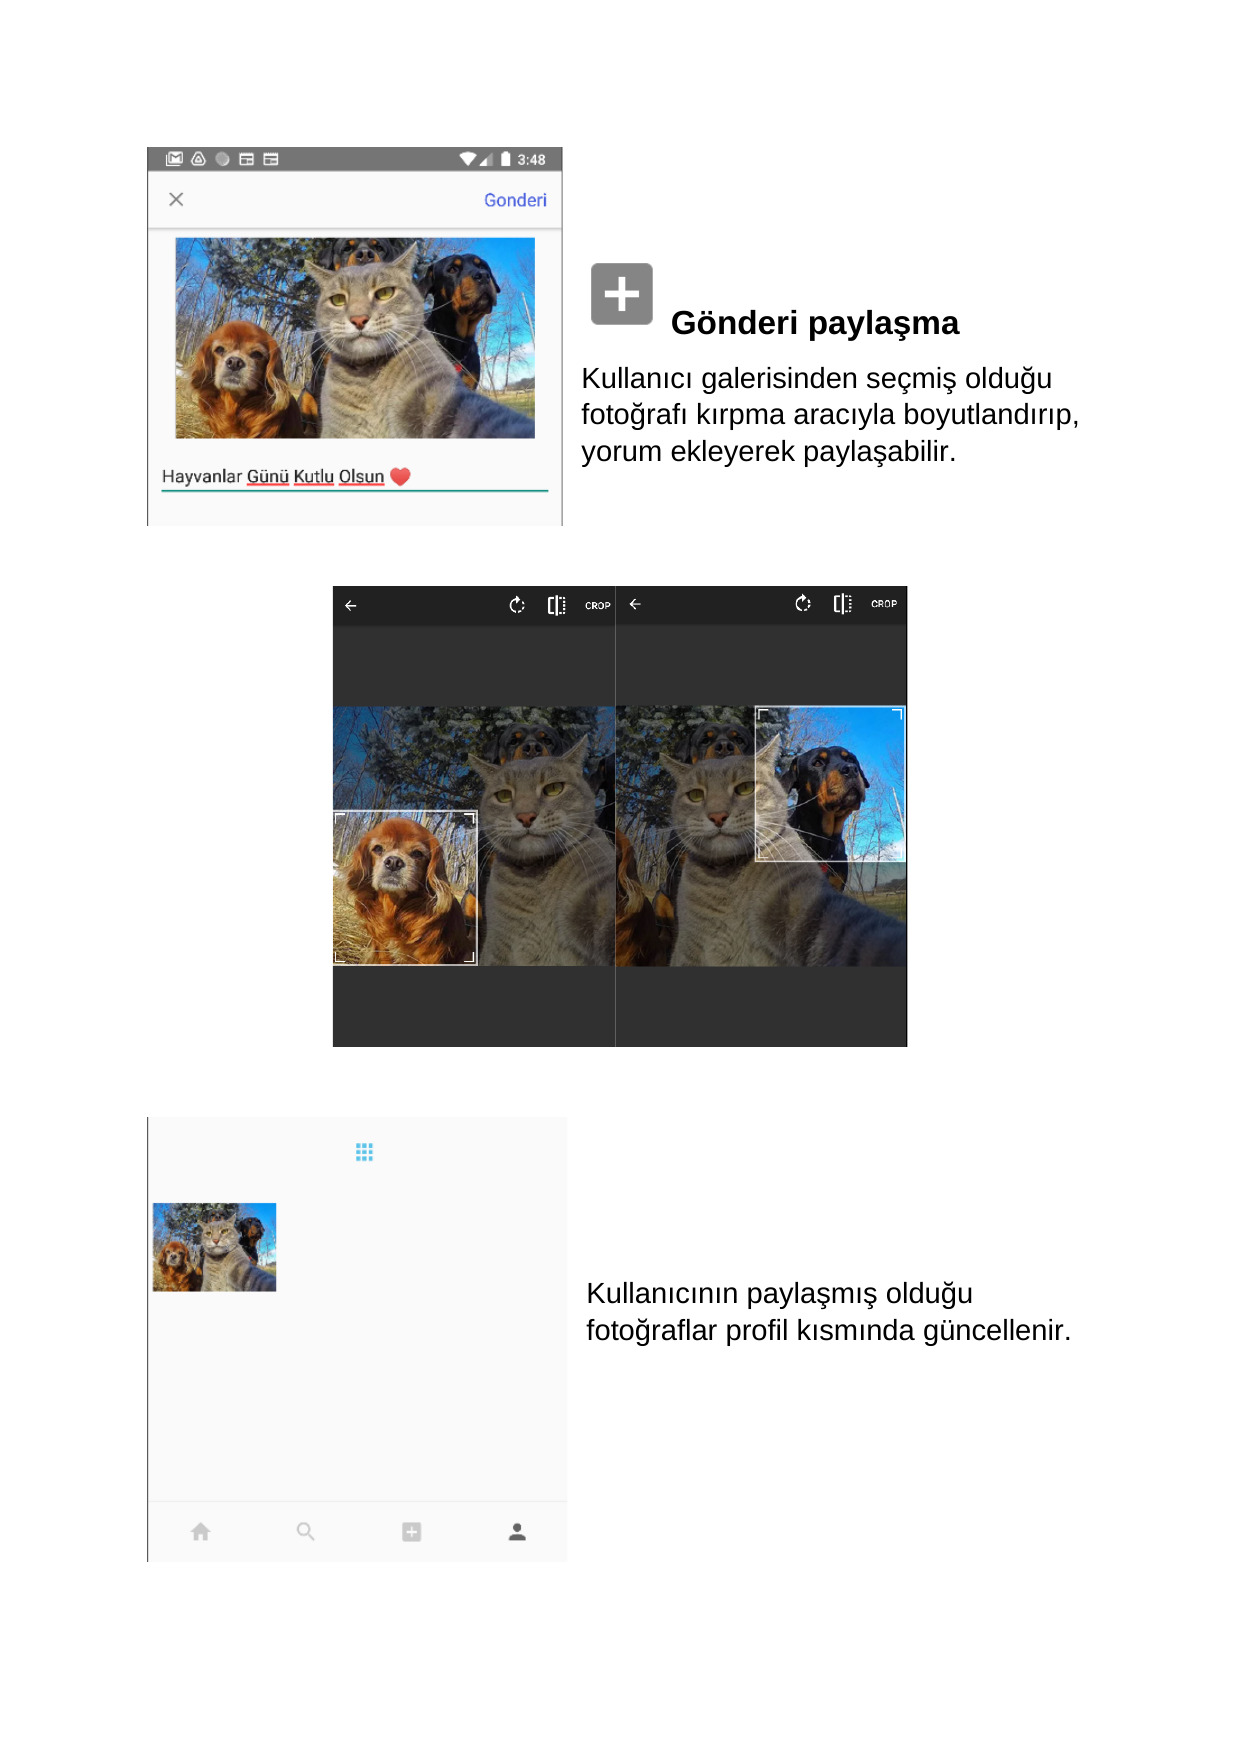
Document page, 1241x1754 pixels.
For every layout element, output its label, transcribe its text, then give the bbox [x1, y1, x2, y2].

picture [147, 1117, 568, 1562]
picture [581, 253, 663, 335]
picture [332, 586, 908, 1047]
text Kullanıcı galerisinden seçmiş olduğu fotoğrafı kırpma aracıyla boyutlandırıp, yorum ekleyerek paylaşabilir. [563, 361, 1093, 467]
text Gönderi paylaşma [563, 253, 1093, 342]
picture [147, 147, 563, 526]
text Kullanıcının paylaşmış olduğu fotoğraflar profil kısmında güncellenir. [568, 1276, 1093, 1346]
